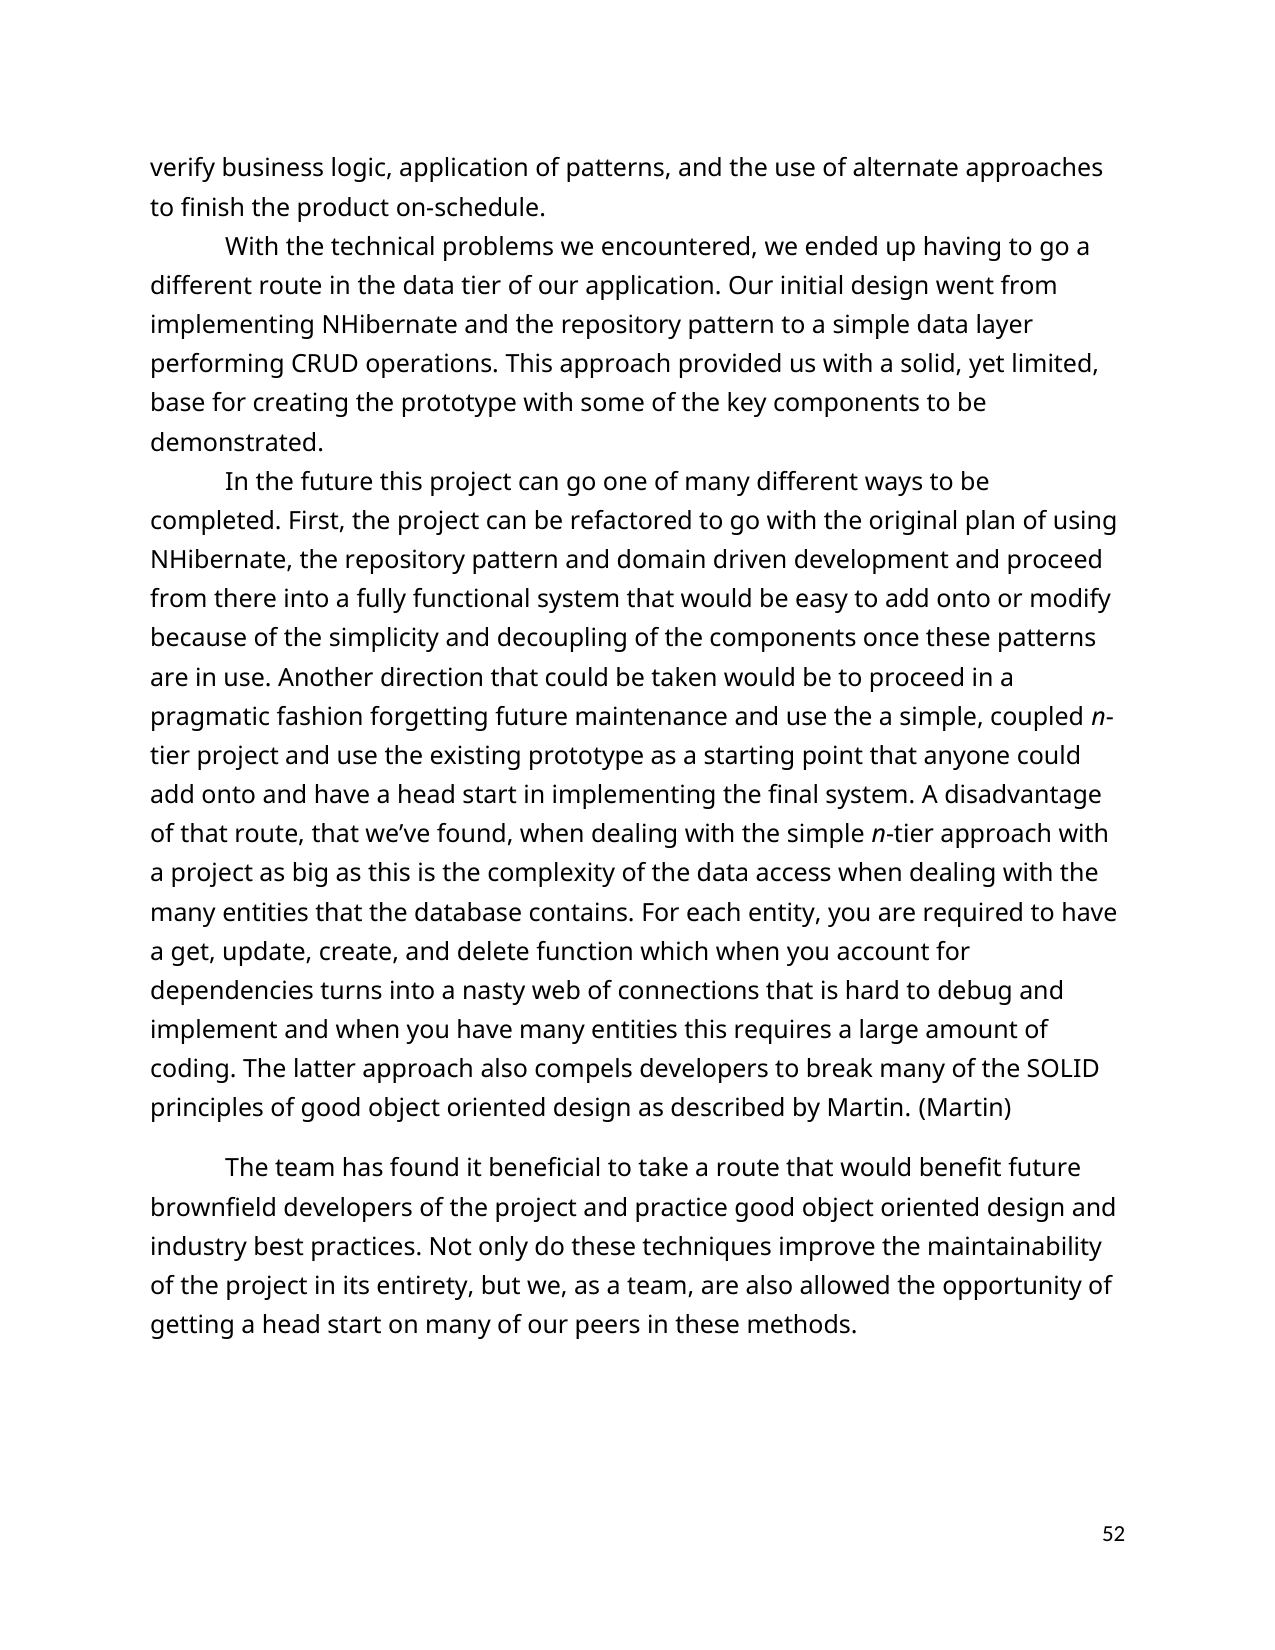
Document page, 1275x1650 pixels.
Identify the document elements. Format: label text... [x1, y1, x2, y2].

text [150, 150, 1125, 1124]
text The team has found it beneficial to take a route that would benefit future brownfield developers of the project and practice good object oriented design and industry best practices. Not only do these techniques improve the maintainability of the project in its entirety, but we, as a team, are also allowed the opportunity of getting a head start on many of our peers in these methods. [150, 1150, 1125, 1341]
